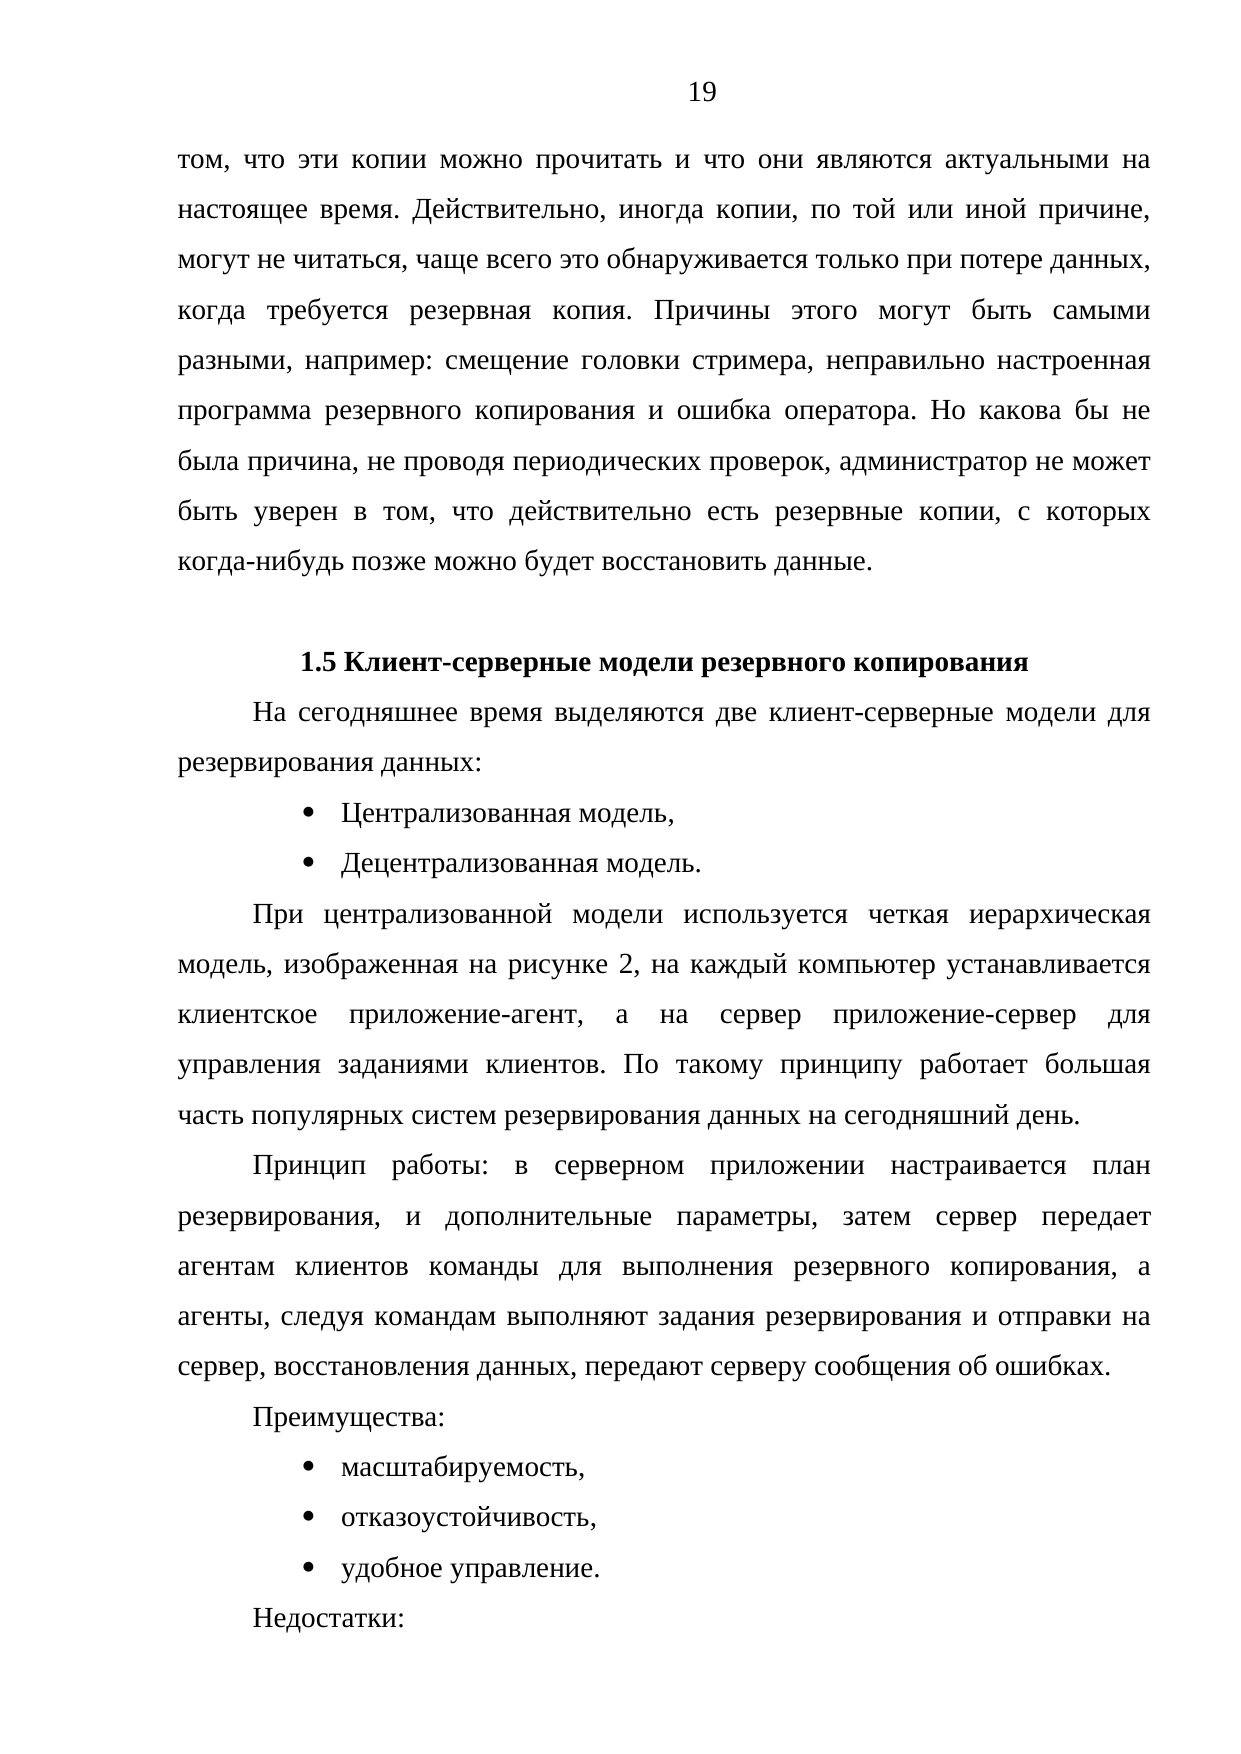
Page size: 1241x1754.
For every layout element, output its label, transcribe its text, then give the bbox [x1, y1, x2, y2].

subtitle 1.5 Клиент-серверные модели резервного копирования [177, 644, 1152, 677]
list Децентрализованная модель. [303, 845, 1152, 879]
list масштабируемость, [303, 1449, 1152, 1483]
text Принцип работы: в серверном приложении настраивается план резервирования, и дополнительные параметры, затем сервер передает агентам клиентов команды для выполнения резервного копирования, а агенты, следуя командам выполняют задания резервирования и отправки на сервер, восстановления данных, передают серверу сообщения об ошибках. [177, 1147, 1152, 1382]
text При централизованной модели используется четкая иерархическая модель, изображенная на рисунке 2, на каждый компьютер устанавливается клиентское приложение-агент, а на сервер приложение-сервер для управления заданиями клиентов. По такому принципу работает большая часть популярных систем резервирования данных на сегодняшний день. [177, 896, 1152, 1131]
list удобное управление. [303, 1550, 1152, 1584]
list отказоустойчивость, [303, 1499, 1152, 1533]
list Централизованная модель, [303, 795, 1152, 828]
text Преимущества: [177, 1399, 1152, 1432]
text На сегодняшнее время выделяются две клиент-серверные модели для резервирования данных: [177, 694, 1152, 778]
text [177, 141, 1152, 577]
text Недостатки: [177, 1600, 1152, 1634]
